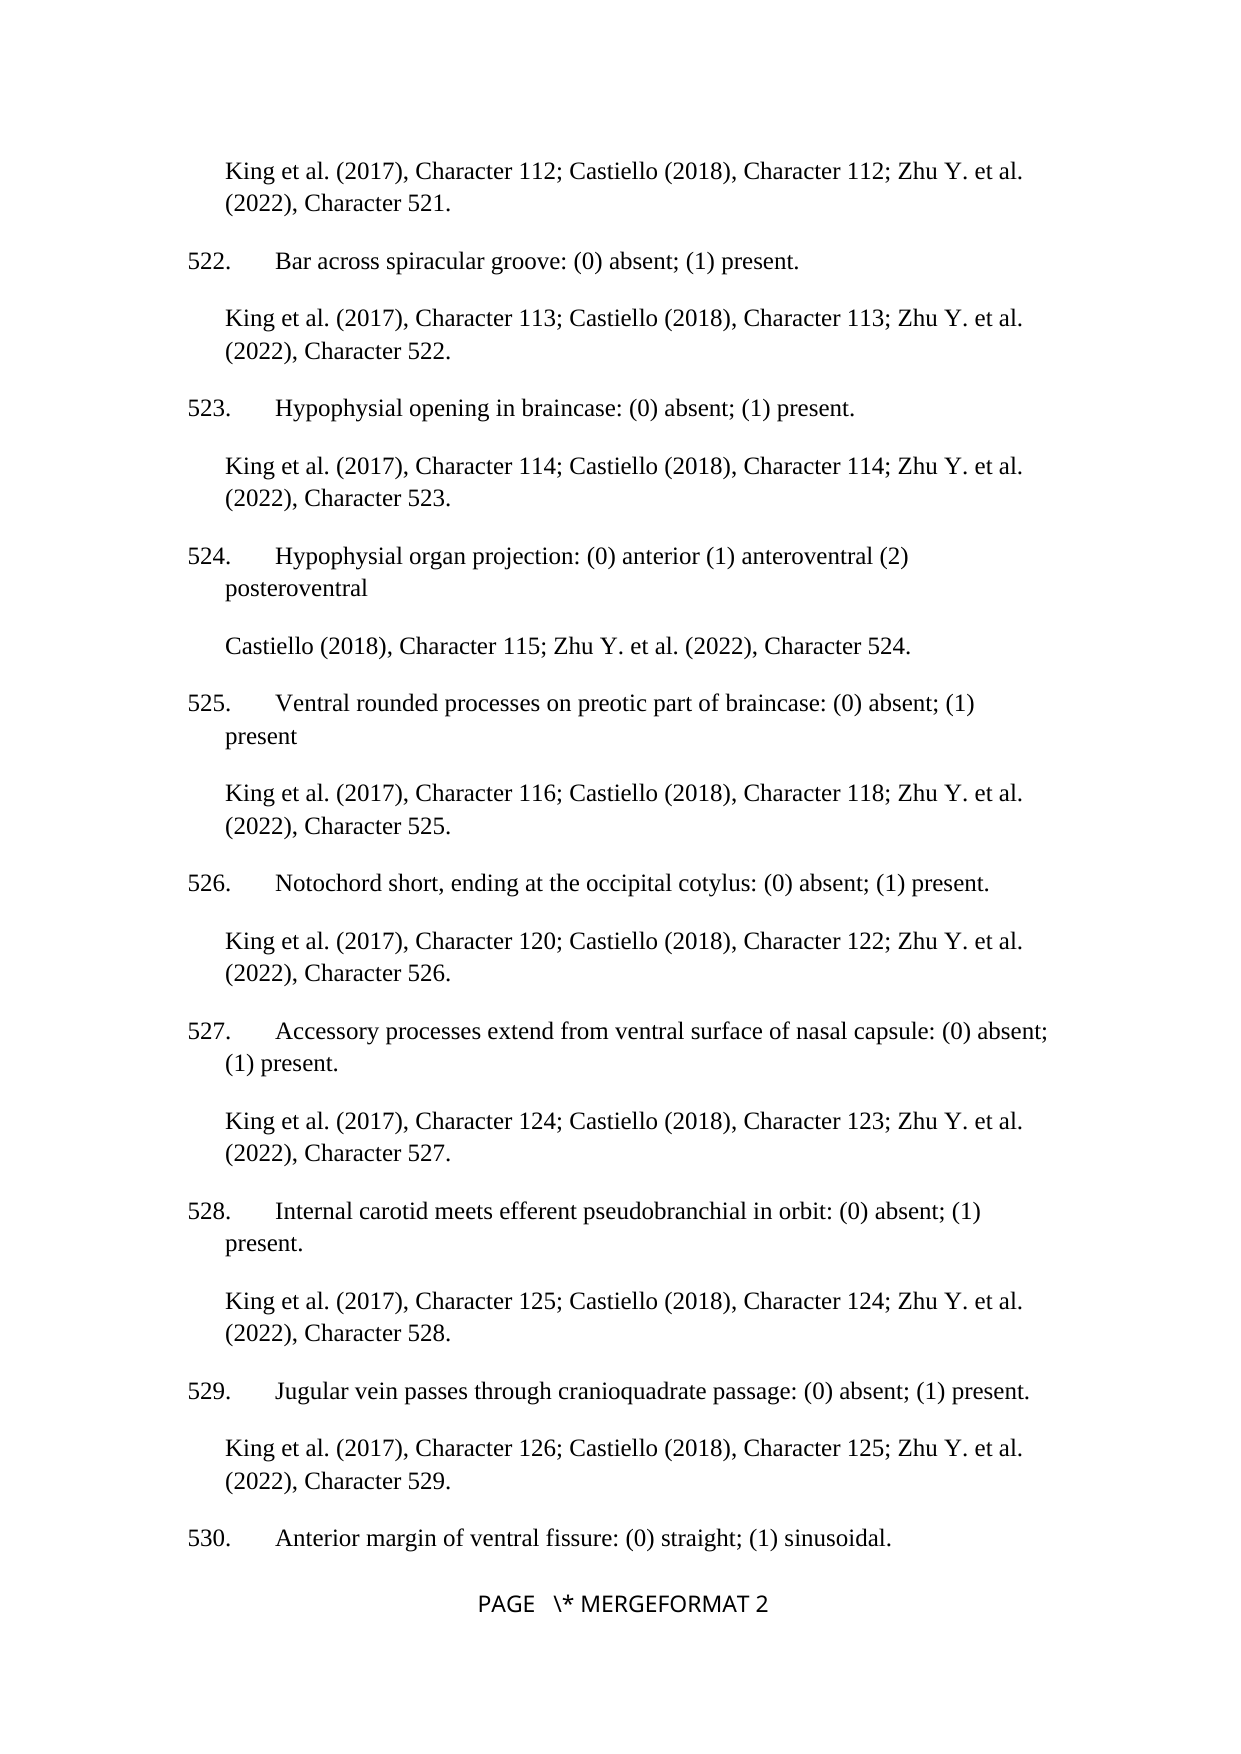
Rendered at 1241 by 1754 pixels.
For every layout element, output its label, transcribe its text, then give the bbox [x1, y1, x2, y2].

list Ventral rounded processes on preotic part of braincase: (0) absent; (1) present [187, 687, 1053, 752]
text Castiello (2018), Character 115; Zhu Y. et al. (2022), Character 524. [225, 629, 1053, 662]
text King et al. (2017), Character 112; Castiello (2018), Character 112; Zhu Y. et al. (2022), Character 521. [225, 154, 1053, 219]
list Hypophysial opening in braincase: (0) absent; (1) present. [187, 392, 1053, 424]
list Bar across spiracular groove: (0) absent; (1) present. [187, 244, 1053, 277]
text King et al. (2017), Character 125; Castiello (2018), Character 124; Zhu Y. et al. (2022), Character 528. [225, 1284, 1053, 1349]
text King et al. (2017), Character 126; Castiello (2018), Character 125; Zhu Y. et al. (2022), Character 529. [225, 1432, 1053, 1497]
list Internal carotid meets efferent pseudobranchial in orbit: (0) absent; (1) present. [187, 1194, 1053, 1259]
text King et al. (2017), Character 116; Castiello (2018), Character 118; Zhu Y. et al. (2022), Character 525. [225, 777, 1053, 842]
list Notochord short, ending at the occipital cotylus: (0) absent; (1) present. [187, 867, 1053, 899]
text King et al. (2017), Character 120; Castiello (2018), Character 122; Zhu Y. et al. (2022), Character 526. [225, 924, 1053, 989]
text King et al. (2017), Character 113; Castiello (2018), Character 113; Zhu Y. et al. (2022), Character 522. [225, 302, 1053, 367]
text King et al. (2017), Character 114; Castiello (2018), Character 114; Zhu Y. et al. (2022), Character 523. [225, 449, 1053, 514]
list Hypophysial organ projection: (0) anterior (1) anteroventral (2) posteroventral [187, 539, 1053, 604]
list Jugular vein passes through cranioquadrate passage: (0) absent; (1) present. [187, 1374, 1053, 1407]
list Accessory processes extend from ventral surface of nasal capsule: (0) absent; (1) present. [187, 1014, 1053, 1079]
list Anterior margin of ventral fissure: (0) straight; (1) sinusoidal. [187, 1522, 1053, 1554]
text King et al. (2017), Character 124; Castiello (2018), Character 123; Zhu Y. et al. (2022), Character 527. [225, 1104, 1053, 1169]
